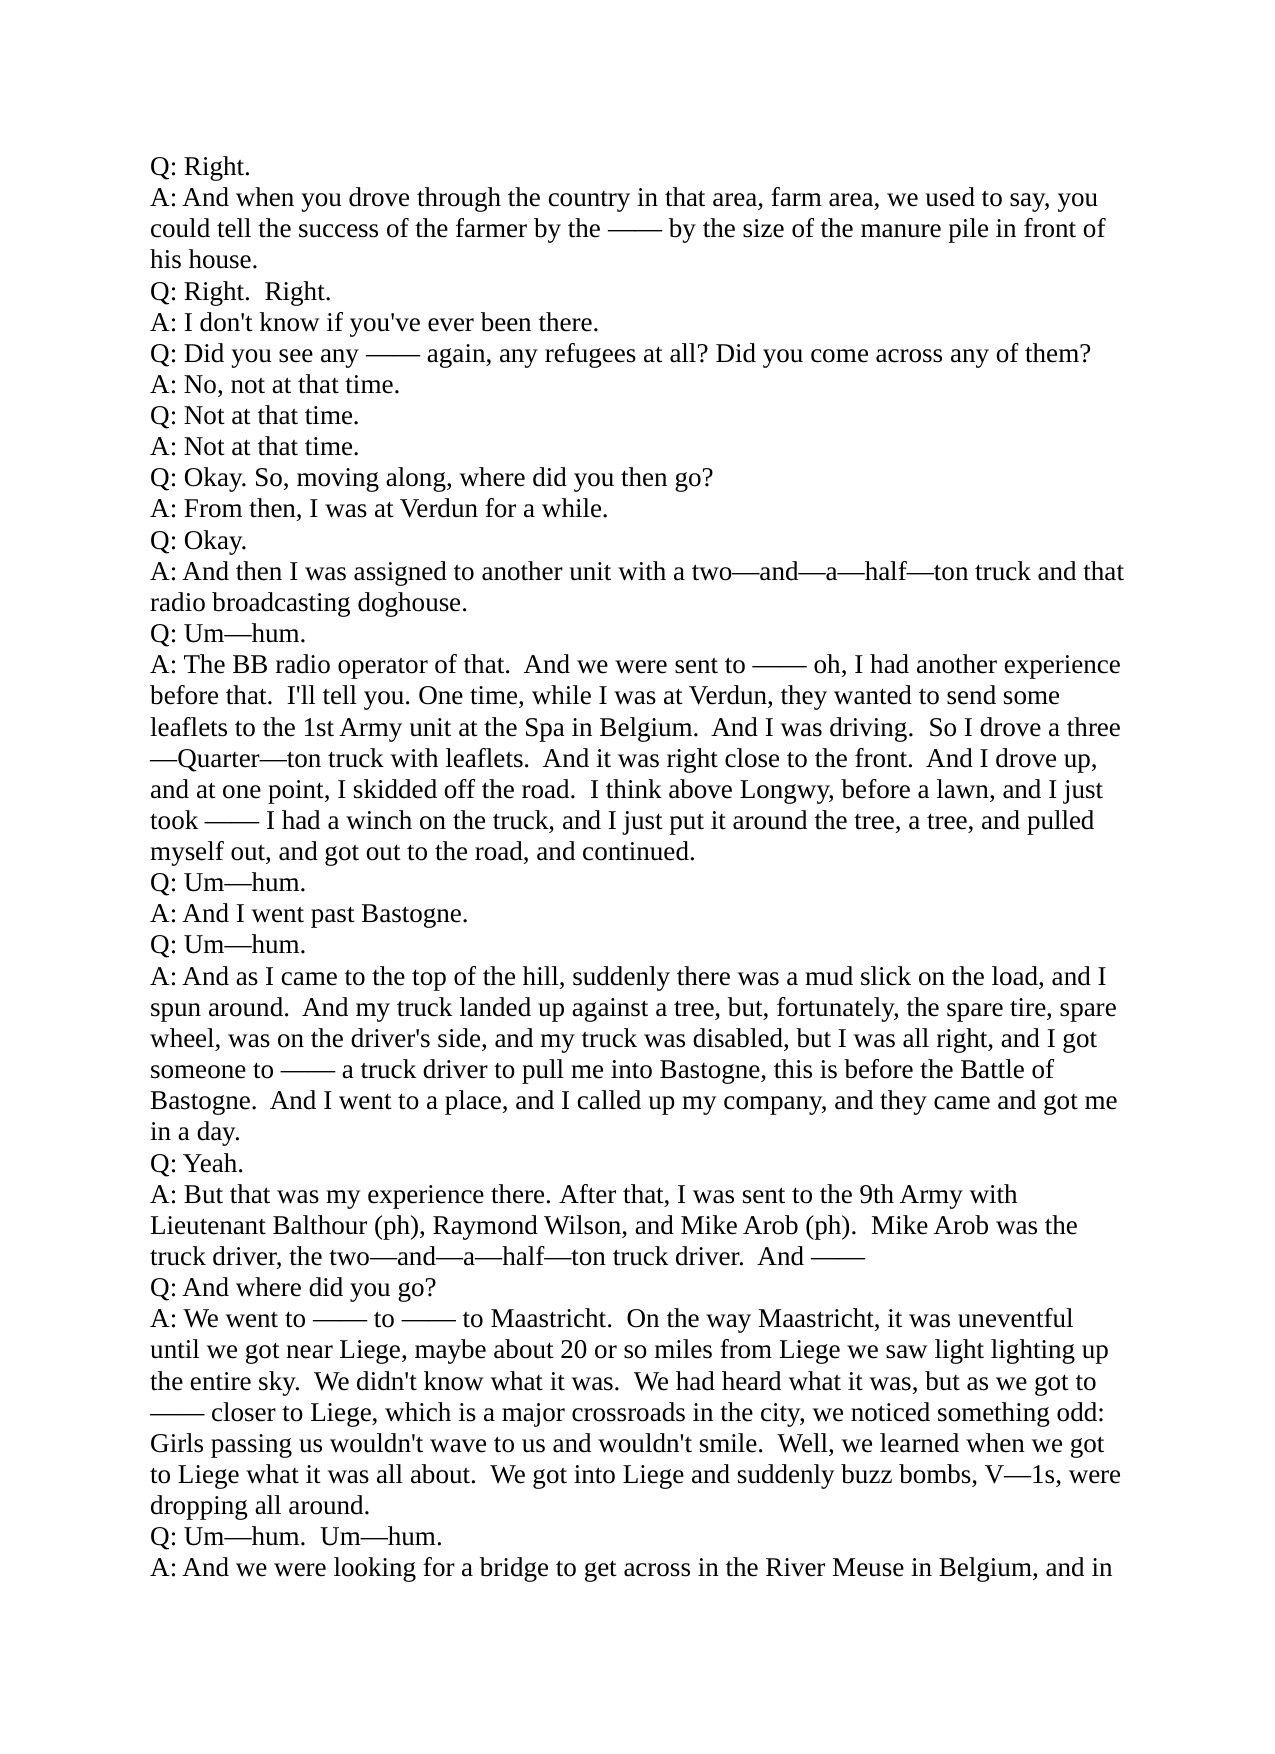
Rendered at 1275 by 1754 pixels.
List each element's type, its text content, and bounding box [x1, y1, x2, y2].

text Q: Did you see any —— again, any refugees at all? Did you come across any of them? [150, 648, 1125, 679]
text A: Not at that time. [150, 742, 1125, 773]
text A: And as I came to the top of the hill, suddenly there was a mud slick on the load, and I spun around. And my truck landed up against a tree, but, fortunately, the spare tire, spare wheel, was on the driver's side, and my truck was disabled, but I was all right, and I got someone to —— a truck driver to pull me into Bastogne, this is before the Battle of Bastogne. And I went to a place, and I called up my company, and they came and got me in a day. [150, 1271, 1125, 1458]
text A: I was there a number of weeks. And then Jenot and I were ordered back to the company. [150, 150, 1125, 212]
text A: The BB radio operator of that. And we were sent to —— oh, I had another experience before that. I'll tell you. One time, while I was at Verdun, they wanted to send some leaflets to the 1st Army unit at the Spa in Belgium. And I was driving. So I drove a three—Quarter—ton truck with leaflets. And it was right close to the front. And I drove up, and at one point, I skidded off the road. I think above Longwy, before a lawn, and I just took —— I had a winch on the truck, and I just put it around the tree, a tree, and pulled myself out, and got out to the road, and continued. [150, 960, 1125, 1178]
text Q: Um—hum. [150, 274, 1125, 306]
text Q: Um—hum. [150, 929, 1125, 960]
text A: No, not at that time. [150, 679, 1125, 711]
text A: The old World War I battlefield. [150, 430, 1125, 461]
text A: And when you drove through the country in that area, farm area, we used to say, you could tell the success of the farmer by the —— by the size of the manure pile in front of his house. [150, 493, 1125, 586]
text A: It was at an old fort alongside the Versailles, across from Versailles, which I got to after the war. And we were there a little time, not too long, before we were sent out to Verdun, the battlefield. [150, 306, 1125, 399]
text Q: Not at that time. [150, 711, 1125, 742]
text A: But that was my experience there. After that, I was sent to the 9th Army with [150, 1489, 1125, 1520]
text A: And I went past Bastogne. [150, 1209, 1125, 1240]
text Q: Right. [150, 461, 1125, 493]
text Q: Um—hum. [150, 212, 1125, 243]
text Q: Yeah. [150, 1458, 1125, 1489]
text A: I don't know if you've ever been there. [150, 617, 1125, 648]
text Q: Right. Right. [150, 586, 1125, 617]
text Q: Oh, my. Um—hum. [150, 399, 1125, 430]
text Q: Um—hum. [150, 1240, 1125, 1271]
text Lieutenant Balthour (ph), Raymond Wilson, and Mike Arob (ph). Mike Arob was the truck driver, the two—and—a—half—ton truck driver. And —— [150, 1520, 1125, 1583]
text Q: Okay. [150, 835, 1125, 866]
text A: Which, at that time, Paris had now been taken, had just been taken. [150, 243, 1125, 274]
text A: From then, I was at Verdun for a while. [150, 804, 1125, 835]
text A: And then I was assigned to another unit with a two—and—a—half—ton truck and that radio broadcasting doghouse. [150, 866, 1125, 929]
text Q: Okay. So, moving along, where did you then go? [150, 773, 1125, 804]
text Q: Um—hum. [150, 1178, 1125, 1209]
